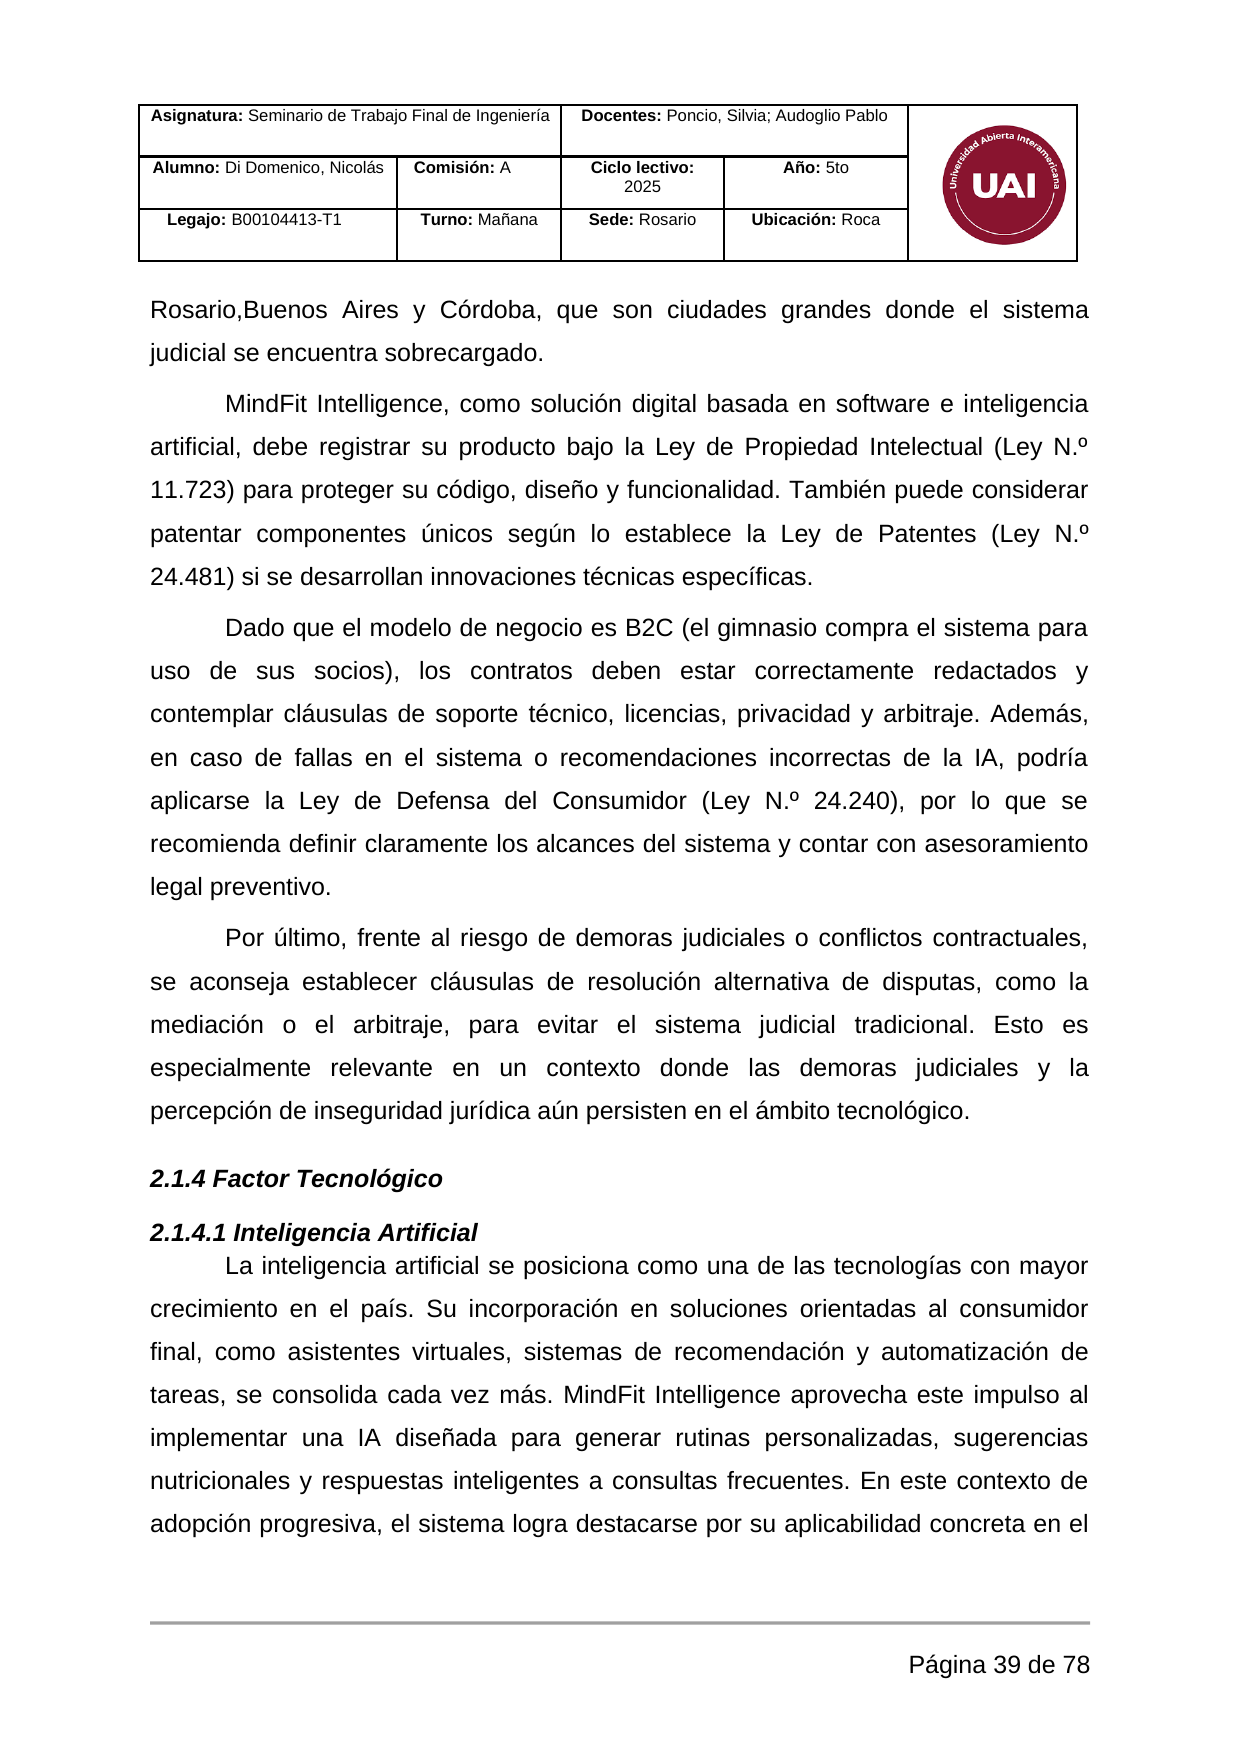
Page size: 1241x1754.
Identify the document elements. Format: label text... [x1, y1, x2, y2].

text MindFit Intelligence, como solución digital basada en software e inteligencia artificial, debe registrar su producto bajo la Ley de Propiedad Intelectual (Ley N.º 11.723) para proteger su código, diseño y funcionalidad. También puede considerar patentar componentes únicos según lo establece la Ley de Patentes (Ley N.º 24.481) si se desarrollan innovaciones técnicas específicas. [150, 389, 1090, 591]
text Dado que el modelo de negocio es B2C (el gimnasio compra el sistema para uso de sus socios), los contratos deben estar correctamente redactados y contemplar cláusulas de soporte técnico, licencias, privacidad y arbitraje. Además, en caso de fallas en el sistema o recomendaciones incorrectas de la IA, podría aplicarse la Ley de Defensa del Consumidor (Ley N.º 24.240), por lo que se recomienda definir claramente los alcances del sistema y contar con asesoramiento legal preventivo. [150, 613, 1090, 901]
picture [939, 118, 1068, 150]
text Por último, frente al riesgo de demoras judiciales o conflictos contractuales, se aconseja establecer cláusulas de resolución alternativa de disputas, como la mediación o el arbitraje, para evitar el sistema judicial tradicional. Esto es especialmente relevante en un contexto donde las demoras judiciales y la percepción de inseguridad jurídica aún persisten en el ámbito tecnológico. [150, 923, 1090, 1125]
subtitle 2.1.4.1 Inteligencia Artificial [150, 1218, 1090, 1247]
subtitle 2.1.4 Factor Tecnológico [150, 1164, 1090, 1193]
